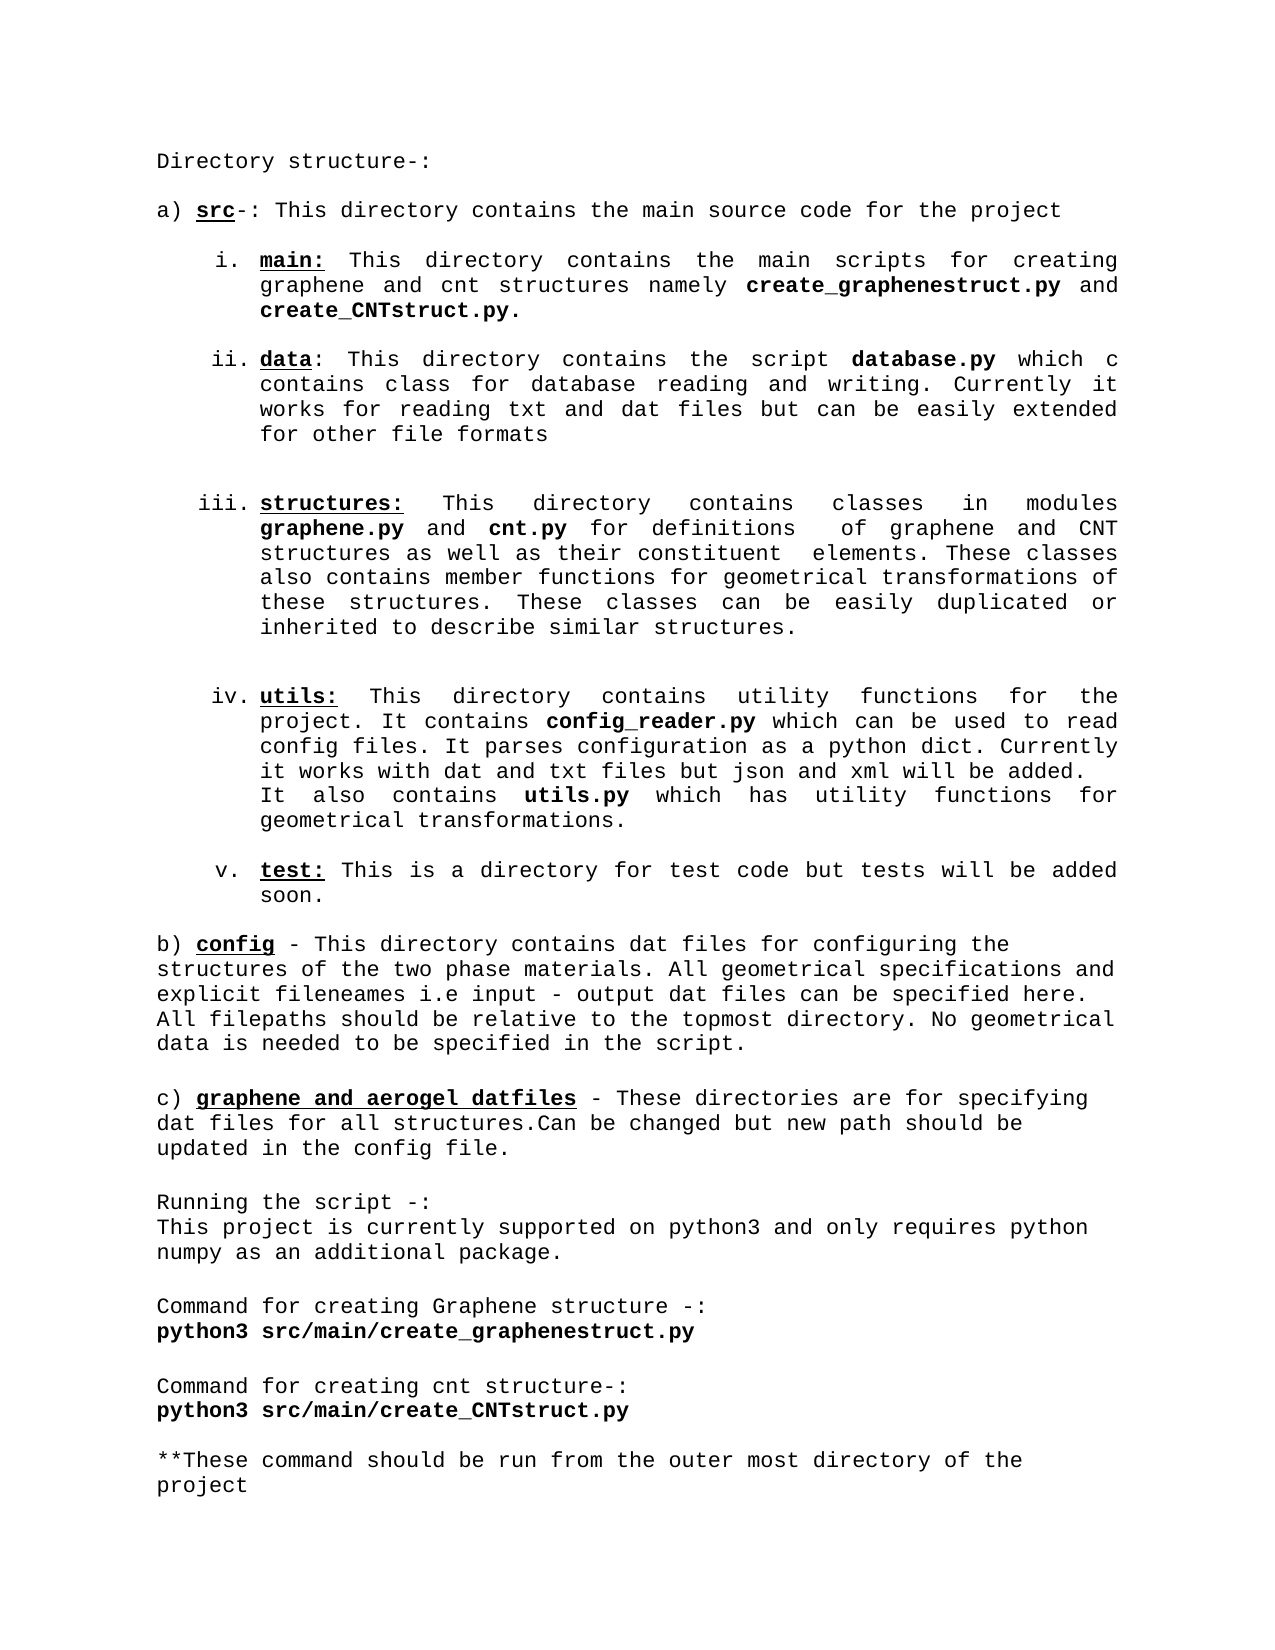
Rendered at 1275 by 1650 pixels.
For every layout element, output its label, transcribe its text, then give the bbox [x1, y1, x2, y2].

text Running the script -: [156, 1191, 1118, 1216]
list main: This directory contains the main scripts for creating graphene and cnt structures namely create_graphenestruct.py and create_CNTstruct.py. [241, 249, 1118, 323]
text **These command should be run from the outer most directory of the project [156, 1449, 1118, 1499]
list structures: This directory contains classes in modules graphene.py and cnt.py for definitions of graphene and CNT structures as well as their constituent elements. These classes also contains member functions for geometrical transformations of these structures. These classes can be easily duplicated or inherited to describe similar structures. [250, 492, 1118, 641]
text b) config - This directory contains dat files for configuring the structures of the two phase materials. All geometrical specifications and explicit fileneames i.e input - output dat files can be specified here. All filepaths should be relative to the topmost directory. No geometrical data is needed to be specified in the script. [156, 933, 1118, 1057]
text This project is currently supported on python3 and only requires python numpy as an additional package. [156, 1216, 1118, 1266]
text Command for creating cnt structure-: [156, 1375, 1118, 1399]
list utils: This directory contains utility functions for the project. It contains config_reader.py which can be used to read config files. It parses configuration as a python dict. Currently it works with dat and txt files but json and xml will be added. [250, 685, 1118, 784]
list data: This directory contains the script database.py which c contains class for database reading and writing. Currently it works for reading txt and dat files but can be easily extended for other file formats [250, 348, 1118, 447]
text Command for creating Graphene structure -: [156, 1295, 1118, 1320]
text python3 src/main/create_graphenestruct.py [156, 1320, 1118, 1345]
text Directory structure-: [156, 150, 1118, 175]
text a) src-: This directory contains the main source code for the project [156, 199, 1118, 224]
text It also contains utils.py which has utility functions for geometrical transformations. [259, 784, 1118, 834]
text python3 src/main/create_CNTstruct.py [156, 1399, 1118, 1424]
list test: This is a directory for test code but tests will be added soon. [241, 859, 1118, 908]
text c) graphene and aerogel datfiles - These directories are for specifying dat files for all structures.Can be changed but new path should be updated in the config file. [156, 1087, 1118, 1161]
